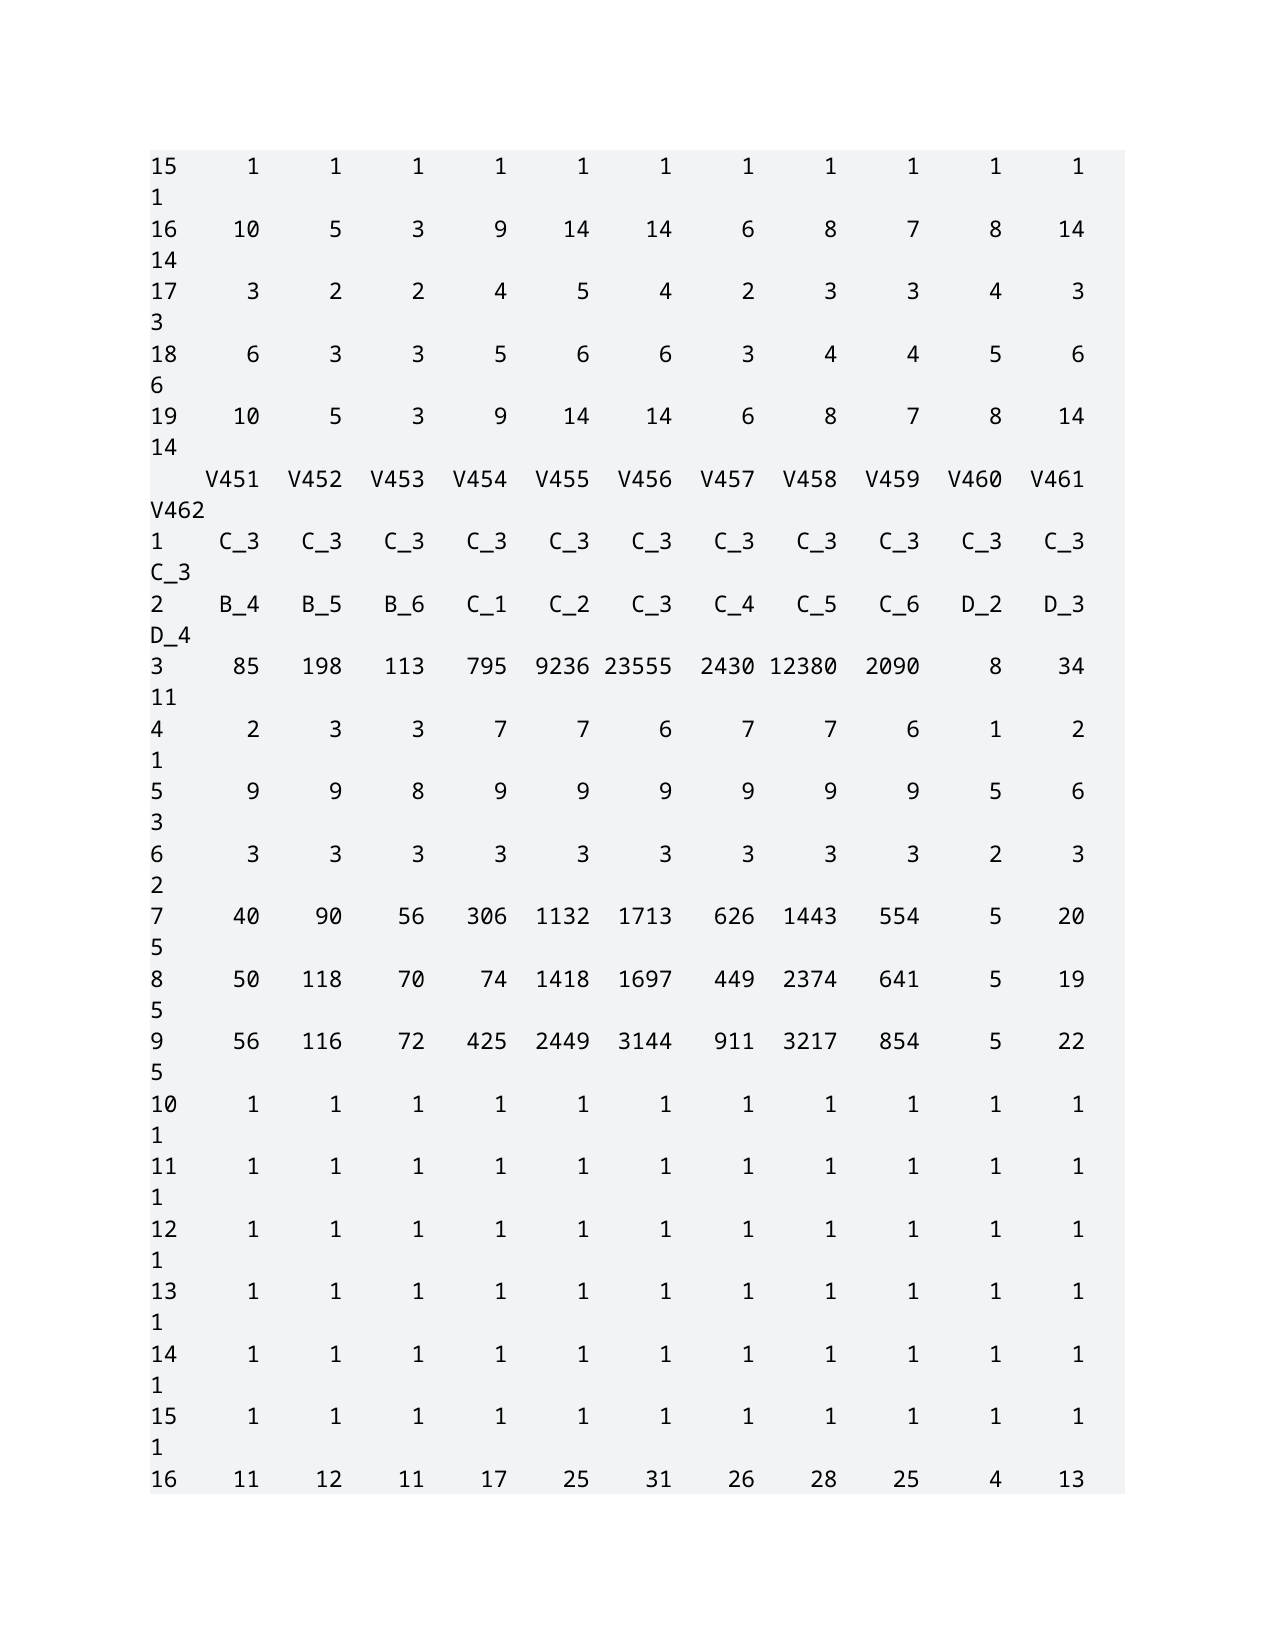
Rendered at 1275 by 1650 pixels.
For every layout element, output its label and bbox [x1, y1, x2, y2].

text [150, 150, 1125, 1494]
